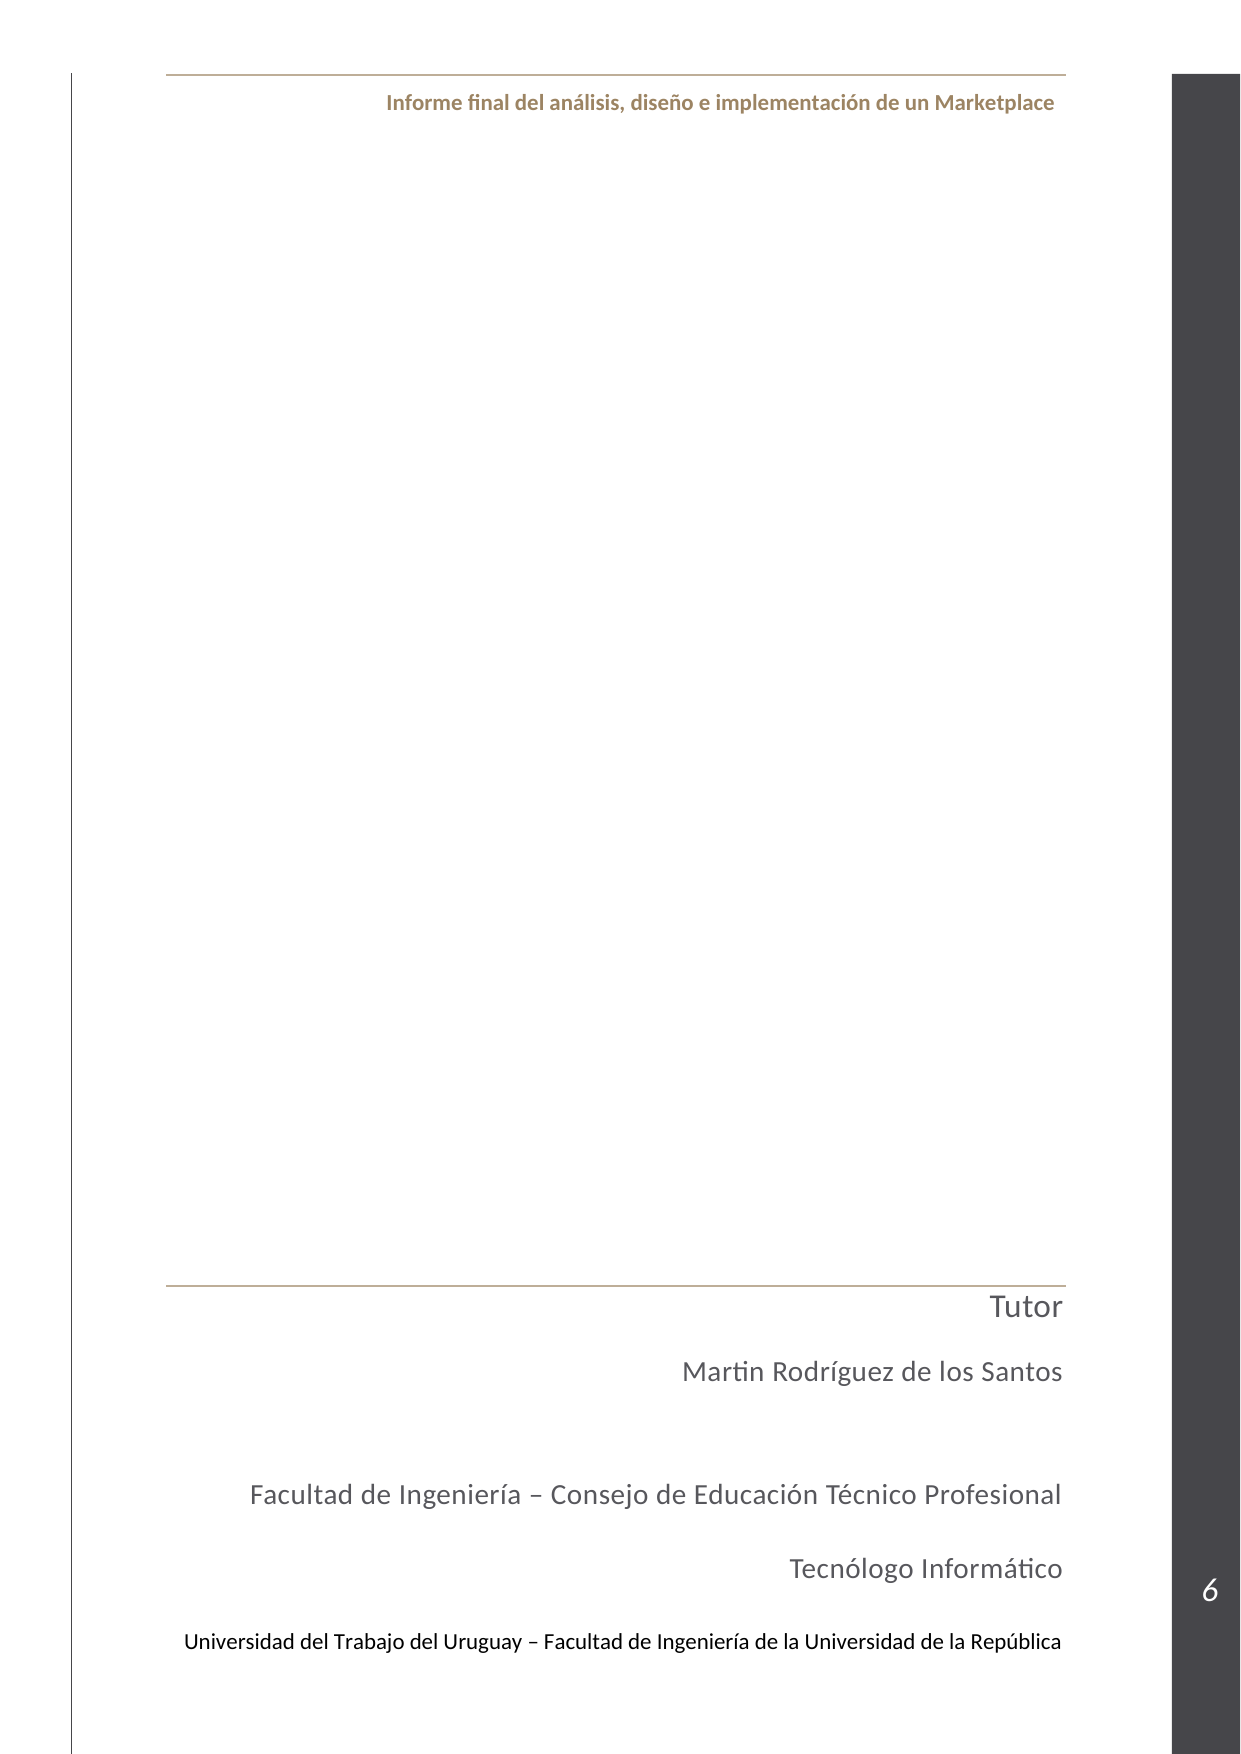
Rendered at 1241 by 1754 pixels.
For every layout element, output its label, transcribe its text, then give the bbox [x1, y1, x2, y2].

text Tecnólogo Informático [177, 1550, 1063, 1586]
text Martin Rodríguez de los Santos [177, 1353, 1063, 1388]
text Tutor [177, 1287, 1063, 1326]
text Facultad de Ingeniería – Consejo de Educación Técnico Profesional [177, 1476, 1063, 1512]
